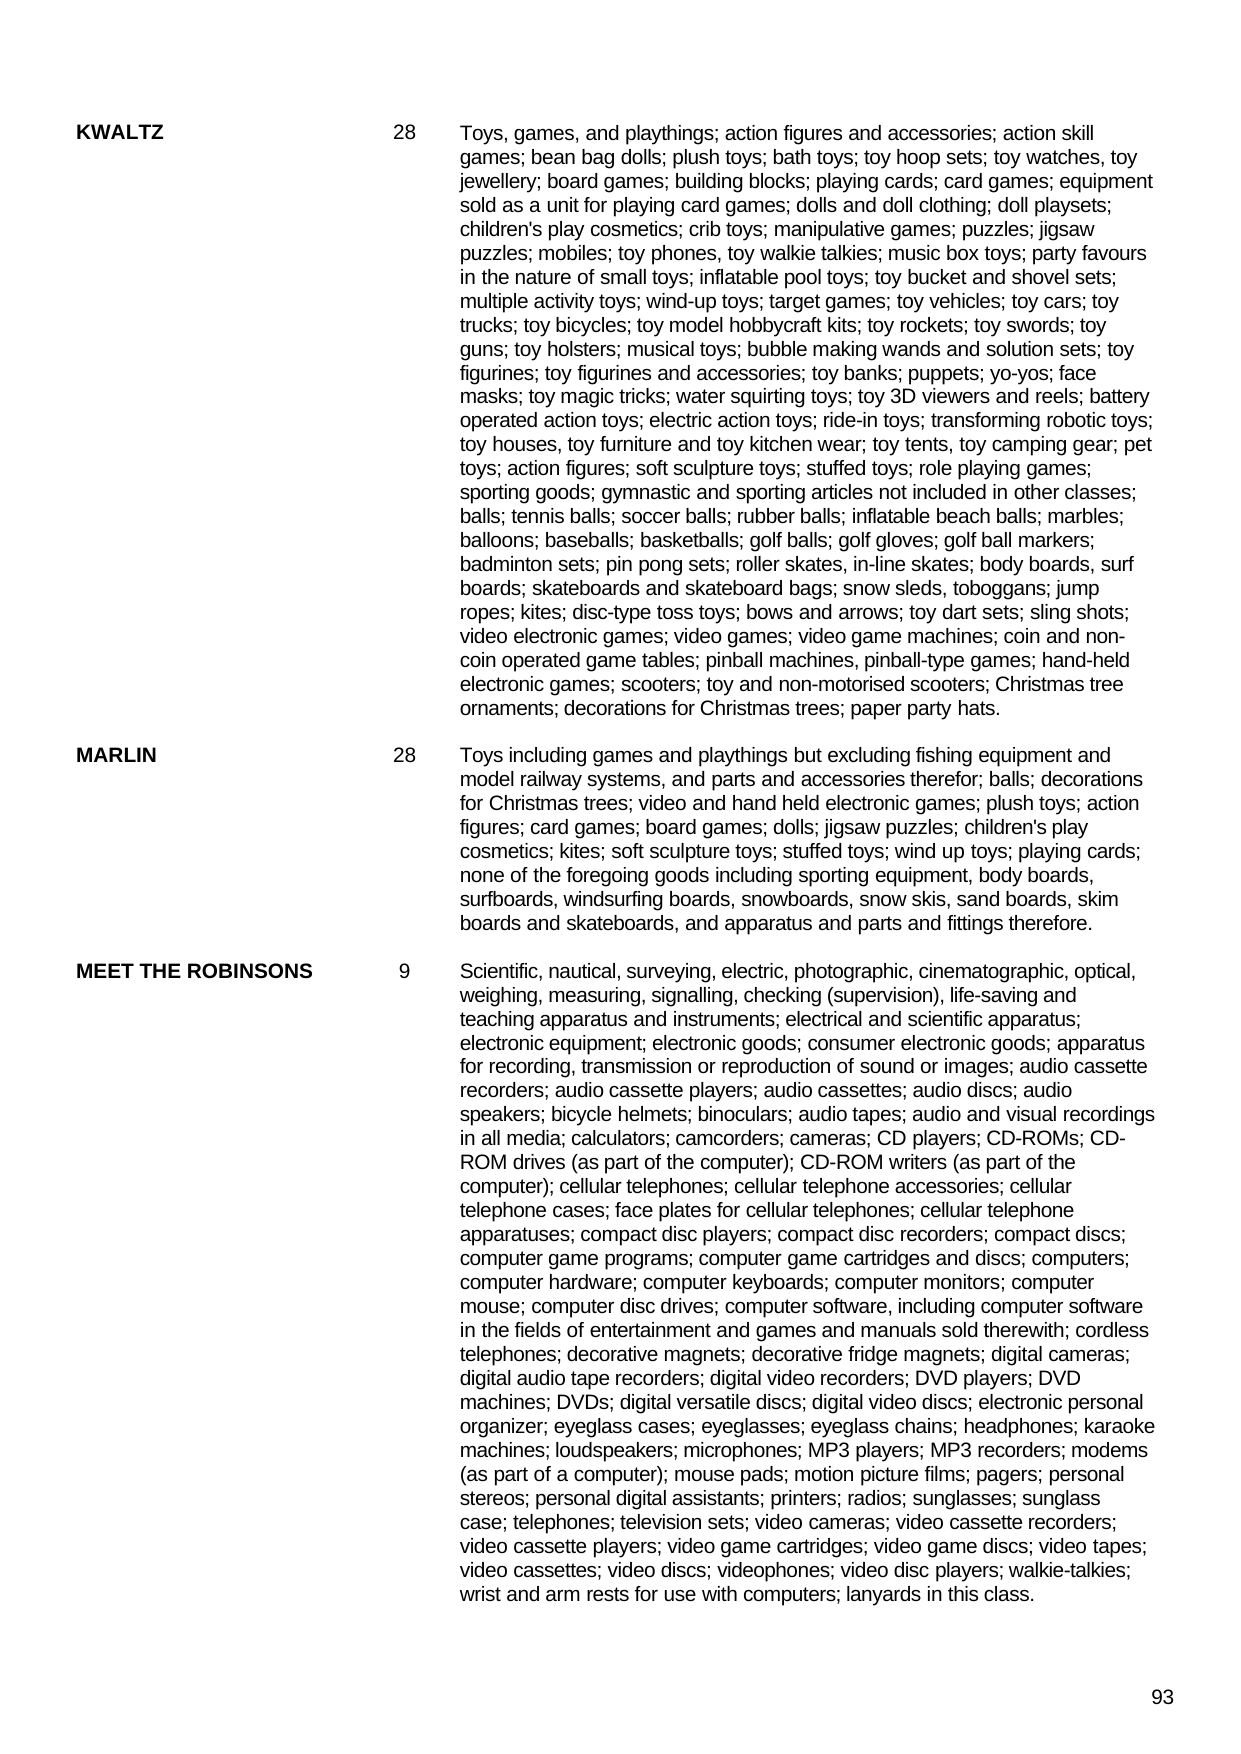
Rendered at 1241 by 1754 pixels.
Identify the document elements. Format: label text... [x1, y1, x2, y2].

table_cell Scientific, nautical, surveying, electric, photographic, cinematographic, optical, weighing, measuring, signalling, checking (supervision), life-saving and teaching apparatus and instruments; electrical and scientific apparatus; electronic equipment; electronic goods; consumer electronic goods; apparatus for recording, transmission or reproduction of sound or images; audio cassette recorders; audio cassette players; audio cassettes; audio discs; audio speakers; bicycle helmets; binoculars; audio tapes; audio and visual recordings in all media; calculators; camcorders; cameras; CD players; CD-ROMs; CD- ROM drives (as part of the computer); CD-ROM writers (as part of the computer); cellular telephones; cellular telephone accessories; cellular telephone cases; face plates for cellular telephones; cellular telephone apparatuses; compact disc players; compact disc recorders; compact discs; computer game programs; computer game cartridges and discs; computers; computer hardware; computer keyboards; computer monitors; computer mouse; computer disc drives; computer software, including computer software in the fields of entertainment and games and manuals sold therewith; cordless telephones; decorative magnets; decorative fridge magnets; digital cameras; digital audio tape recorders; digital video recorders; DVD players; DVD machines; DVDs; digital versatile discs; digital video discs; electronic personal organizer; eyeglass cases; eyeglasses; eyeglass chains; headphones; karaoke machines; loudspeakers; microphones; MP3 players; MP3 recorders; modems (as part of a computer); mouse pads; motion picture films; pagers; personal stereos; personal digital assistants; printers; radios; sunglasses; sunglass case; telephones; television sets; video cameras; video cassette recorders; video cassette players; video game cartridges; video game discs; video tapes; video cassettes; video discs; videophones; video disc players; walkie-talkies; wrist and arm rests for use with computers; lanyards in this class. [438, 947, 1178, 1606]
table_cell MARLIN [55, 731, 353, 947]
table_cell MEET THE ROBINSONS [55, 947, 353, 1606]
table_cell 9 [353, 947, 438, 1606]
table_cell 28 [353, 731, 438, 947]
table_header Toys, games, and playthings; action figures and accessories; action skill games; bean bag dolls; plush toys; bath toys; toy hoop sets; toy watches, toy jewellery; board games; building blocks; playing cards; card games; equipment sold as a unit for playing card games; dolls and doll clothing; doll playsets; children's play cosmetics; crib toys; manipulative games; puzzles; jigsaw puzzles; mobiles; toy phones, toy walkie talkies; music box toys; party favours in the nature of small toys; inflatable pool toys; toy bucket and shovel sets; multiple activity toys; wind-up toys; target games; toy vehicles; toy cars; toy trucks; toy bicycles; toy model hobbycraft kits; toy rockets; toy swords; toy guns; toy holsters; musical toys; bubble making wands and solution sets; toy figurines; toy figurines and accessories; toy banks; puppets; yo-yos; face masks; toy magic tricks; water squirting toys; toy 3D viewers and reels; battery operated action toys; electric action toys; ride-in toys; transforming robotic toys; toy houses, toy furniture and toy kitchen wear; toy tents, toy camping gear; pet toys; action figures; soft sculpture toys; stuffed toys; role playing games; sporting goods; gymnastic and sporting articles not included in other classes; balls; tennis balls; soccer balls; rubber balls; inflatable beach balls; marbles; balloons; baseballs; basketballs; golf balls; golf gloves; golf ball markers; badminton sets; pin pong sets; roller skates, in-line skates; body boards, surf boards; skateboards and skateboard bags; snow sleds, toboggans; jump ropes; kites; disc-type toss toys; bows and arrows; toy dart sets; sling shots; video electronic games; video games; video game machines; coin and non- coin operated game tables; pinball machines, pinball-type games; hand-held electronic games; scooters; toy and non-motorised scooters; Christmas tree ornaments; decorations for Christmas trees; paper party hats. [438, 121, 1178, 731]
table_header KWALTZ [55, 121, 353, 731]
table_cell Toys including games and playthings but excluding fishing equipment and model railway systems, and parts and accessories therefor; balls; decorations for Christmas trees; video and hand held electronic games; plush toys; action figures; card games; board games; dolls; jigsaw puzzles; children's play cosmetics; kites; soft sculpture toys; stuffed toys; wind up toys; playing cards; none of the foregoing goods including sporting equipment, body boards, surfboards, windsurfing boards, snowboards, snow skis, sand boards, skim boards and skateboards, and apparatus and parts and fittings therefore. [438, 731, 1178, 947]
table_header 28 [353, 121, 438, 731]
